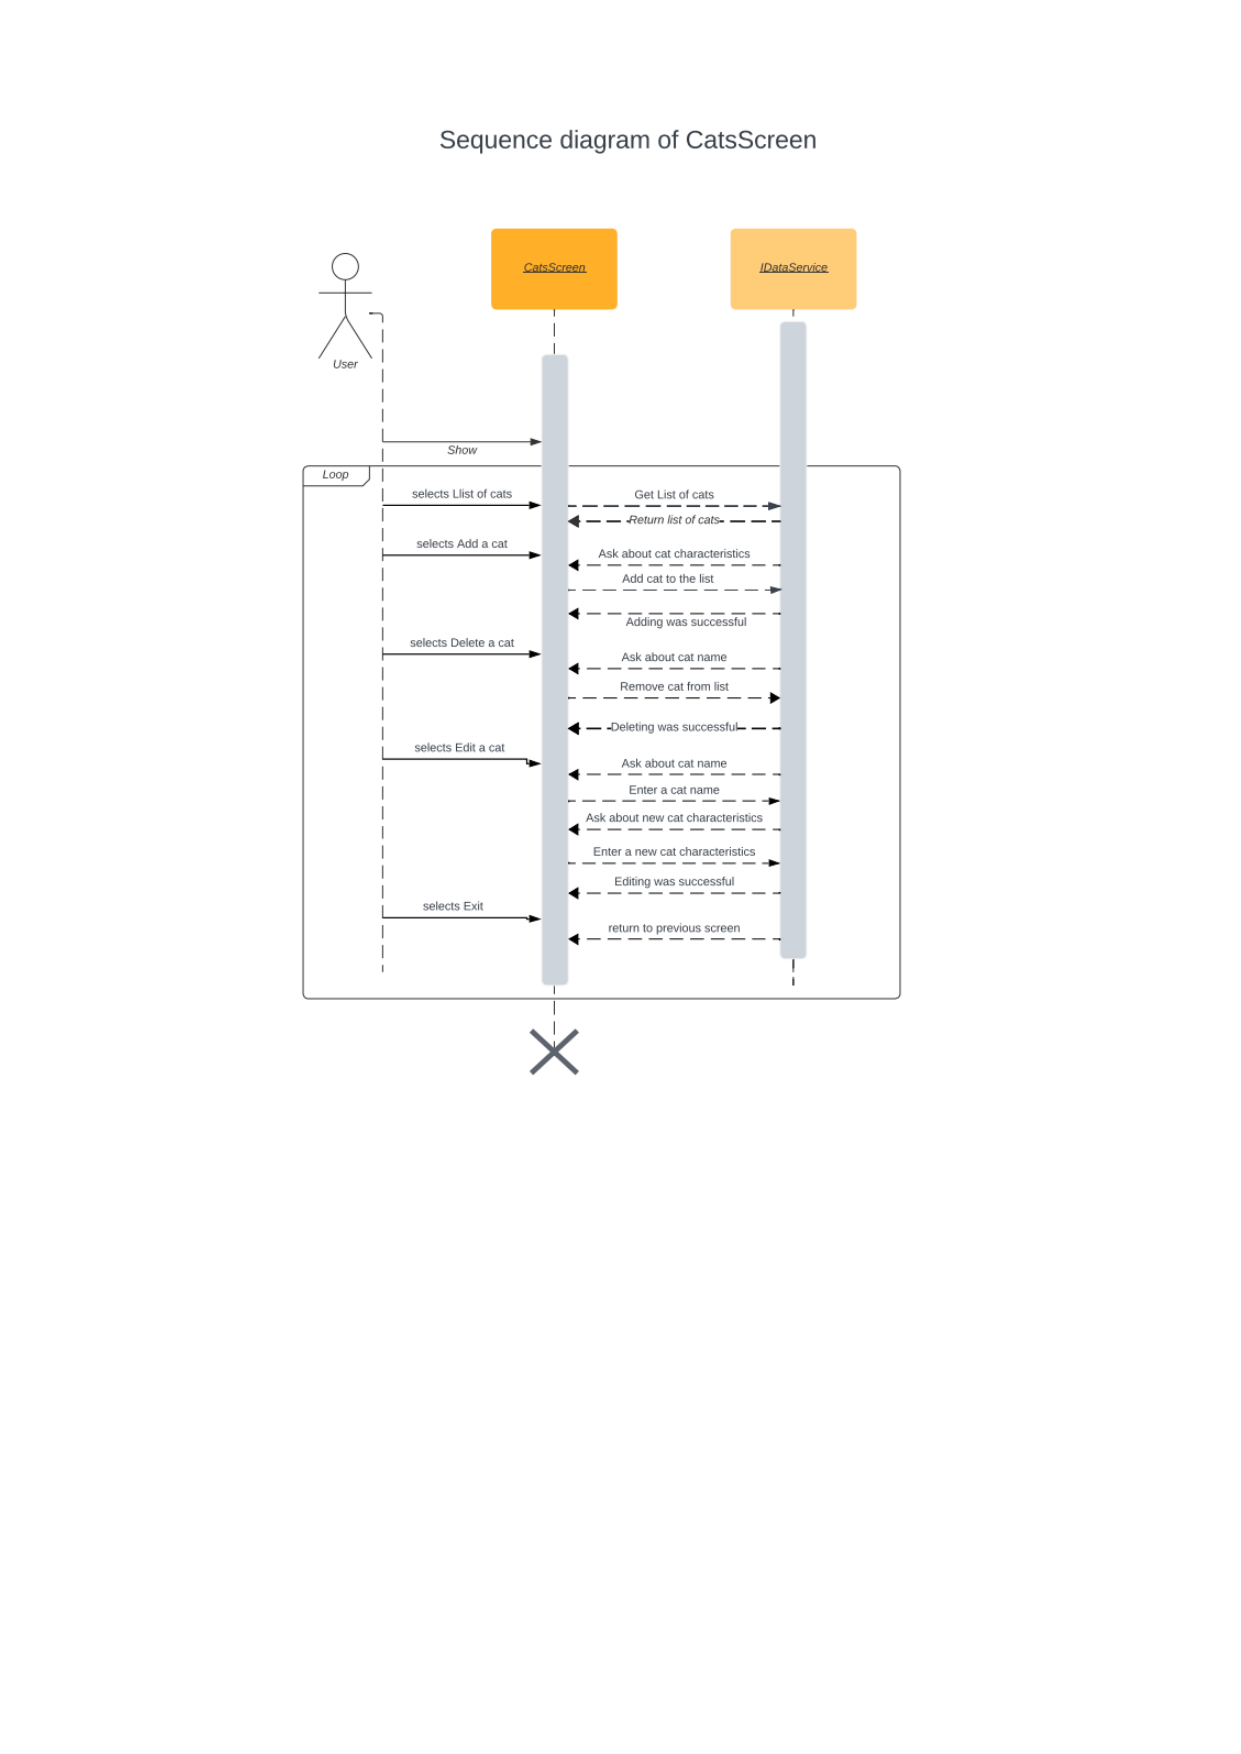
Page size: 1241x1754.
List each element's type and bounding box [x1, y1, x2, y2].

picture [147, 88, 1152, 1078]
